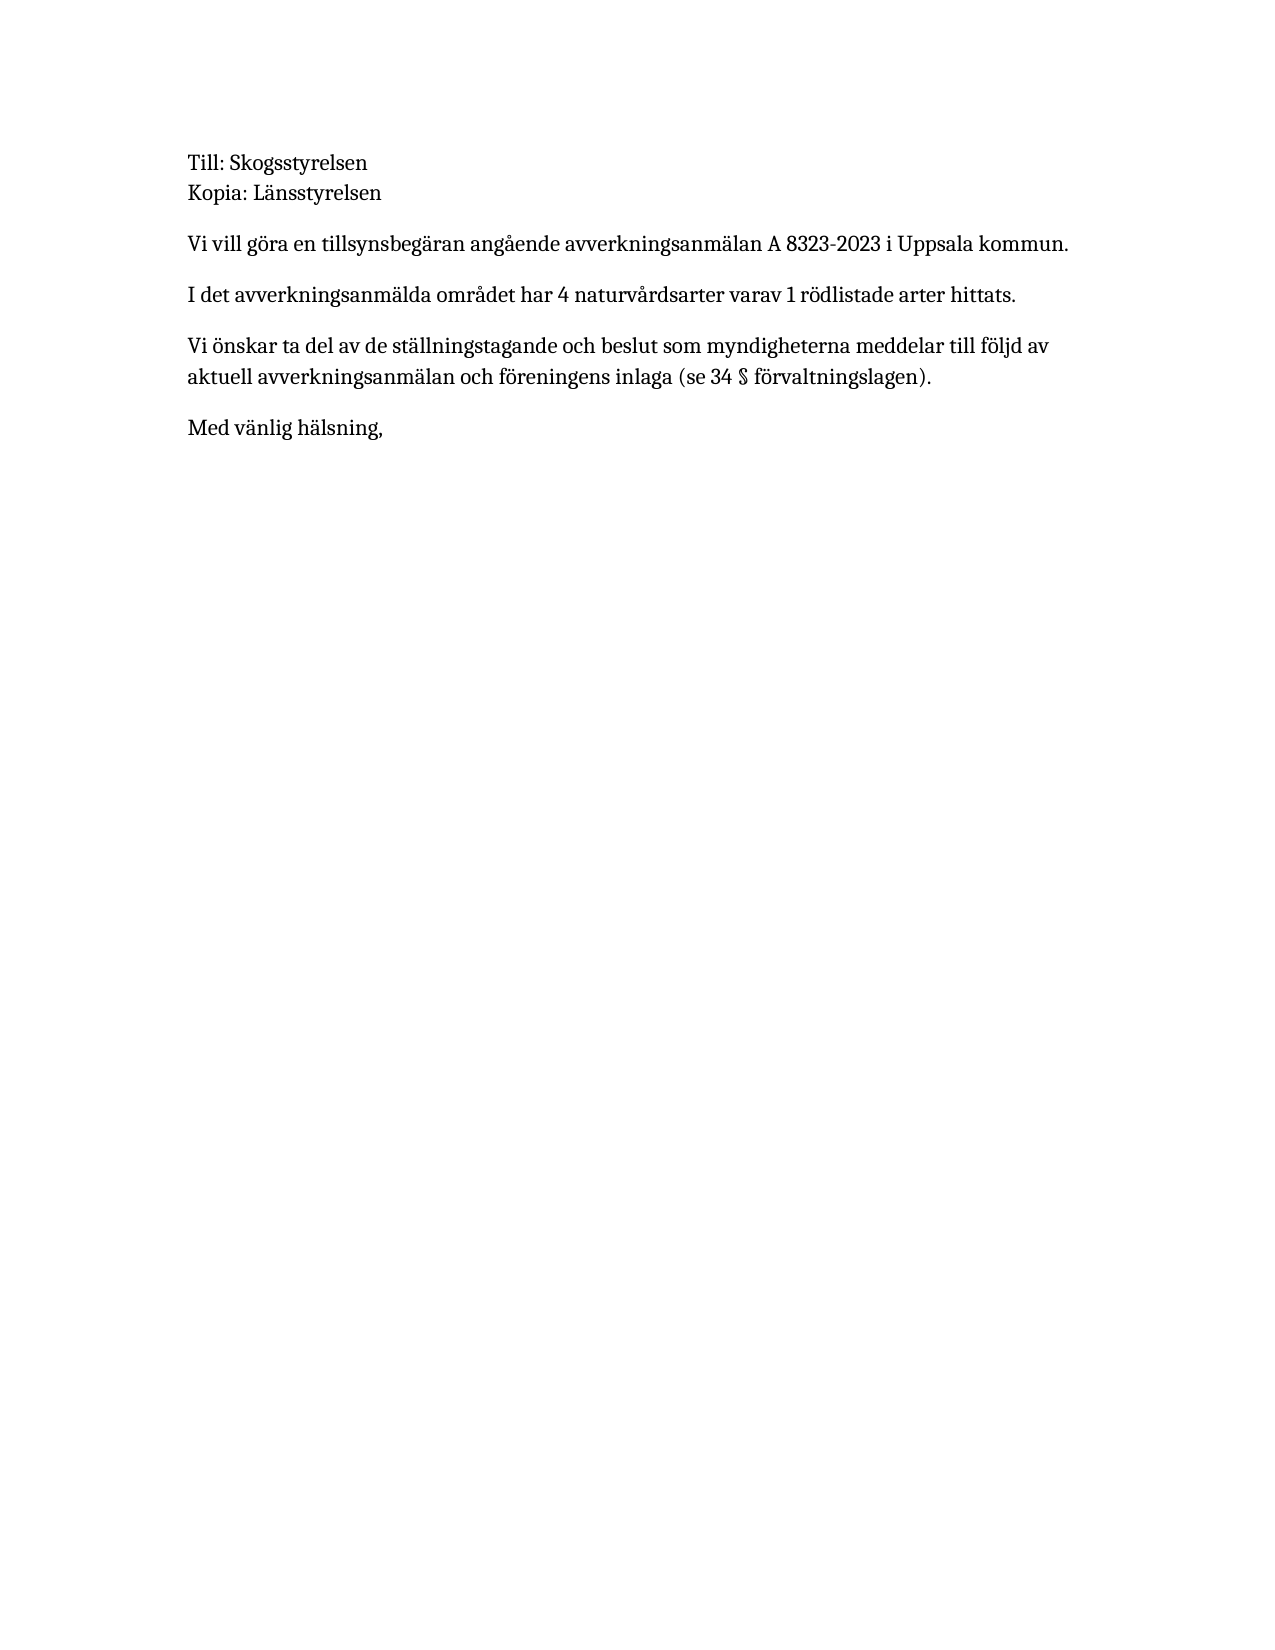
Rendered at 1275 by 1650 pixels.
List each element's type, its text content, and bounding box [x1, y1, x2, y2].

text I det avverkningsanmälda området har 4 naturvårdsarter varav 1 rödlistade arter hittats. [187, 282, 1087, 309]
text Vi önskar ta del av de ställningstagande och beslut som myndigheterna meddelar till följd av aktuell avverkningsanmälan och föreningens inlaga (se 34 § förvaltningslagen). [187, 333, 1087, 390]
text Med vänlig hälsning, [187, 414, 1087, 471]
text Vi vill göra en tillsynsbegäran angående avverkningsanmälan A 8323-2023 i Uppsala kommun. [187, 231, 1087, 258]
text Till: Skogsstyrelsen Kopia: Länsstyrelsen [187, 150, 1087, 207]
